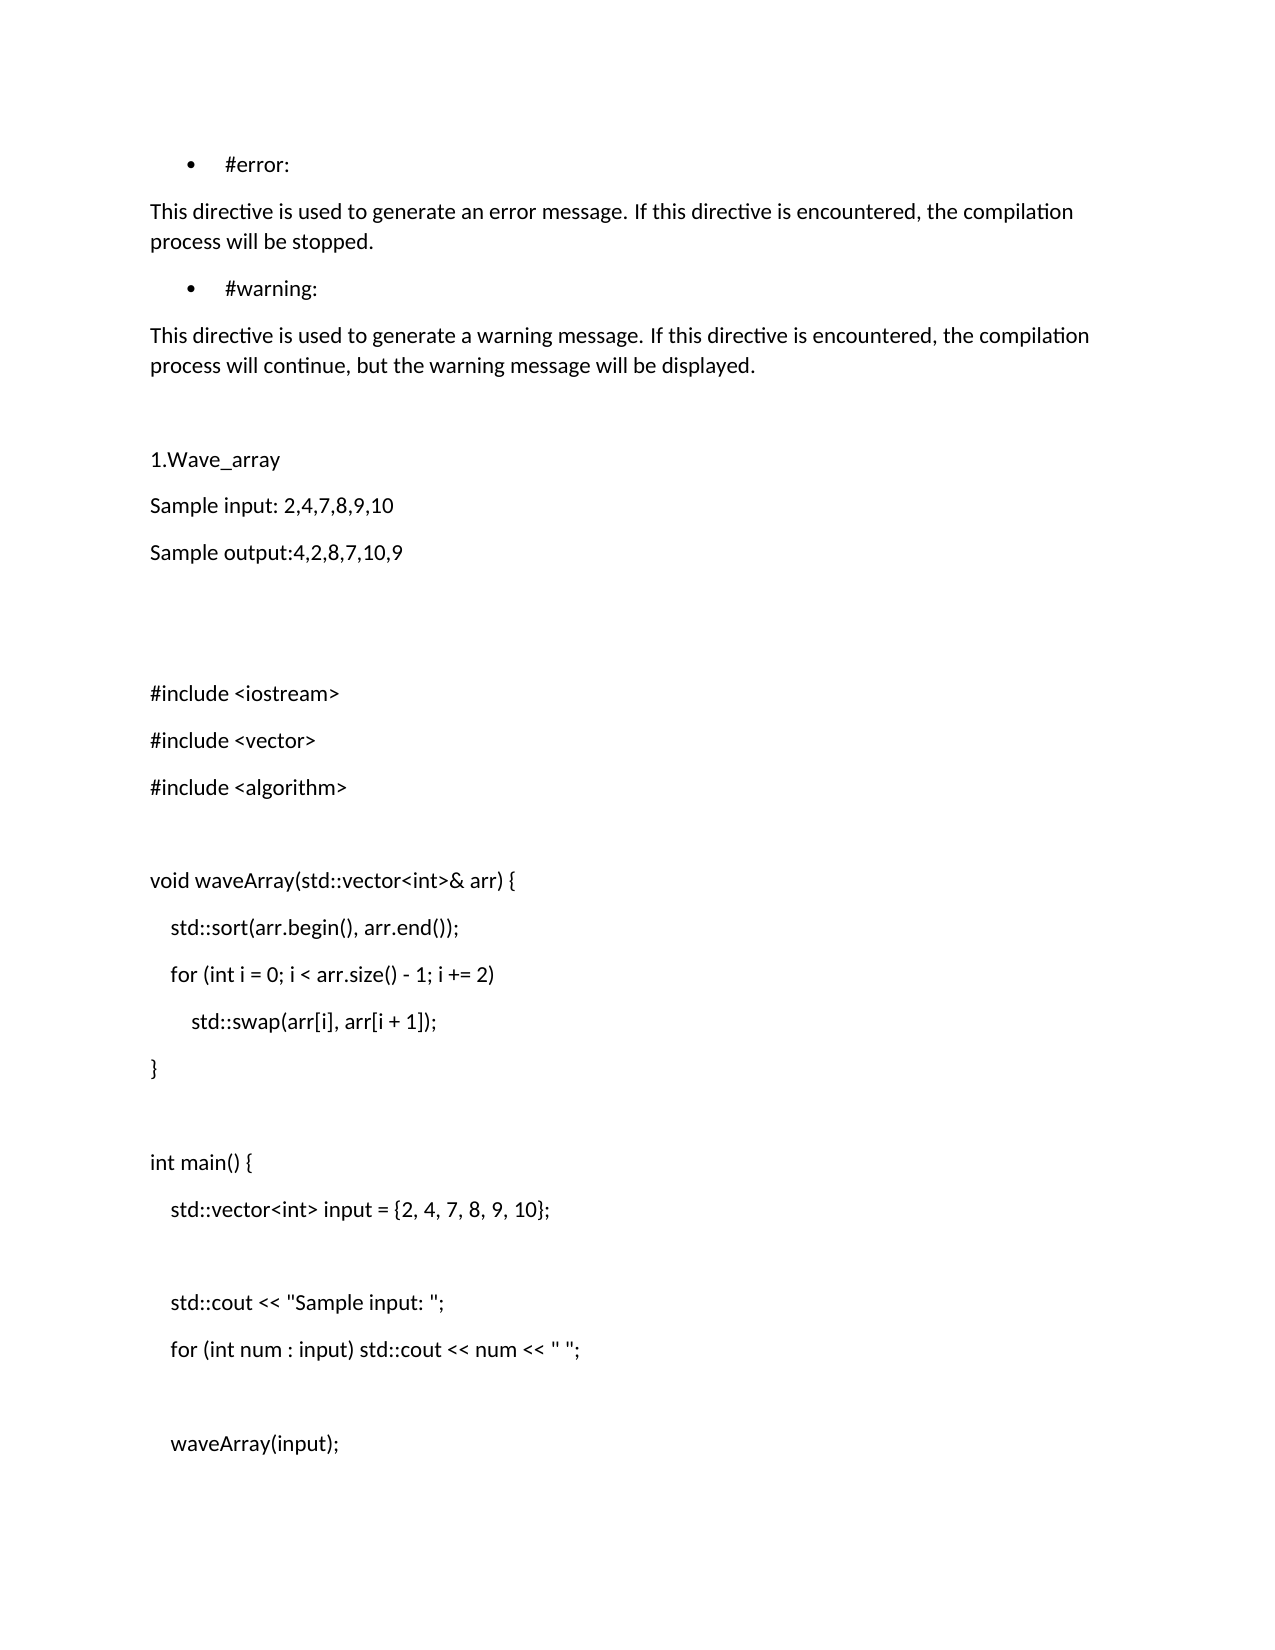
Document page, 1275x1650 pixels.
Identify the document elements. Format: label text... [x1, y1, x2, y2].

text Sample input: 2,4,7,8,9,10 [150, 492, 1125, 520]
text #include <iostream> [150, 679, 1125, 707]
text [150, 1335, 1125, 1363]
text std::cout << "Sample input: "; [150, 1288, 1125, 1317]
text 1.Wave_array [150, 445, 1125, 473]
text This directive is used to generate a warning message. If this directive is encountered, the compilation process will continue, but the warning message will be displayed. [150, 321, 1125, 379]
text } [150, 1054, 1125, 1082]
list #error: [187, 150, 1125, 178]
text void waveArray(std::vector<int>& arr) { [150, 867, 1125, 895]
text std::sort(arr.begin(), arr.end()); [150, 913, 1125, 942]
text int main() { [150, 1148, 1125, 1176]
text This directive is used to generate an error message. If this directive is encountered, the compilation process will be stopped. [150, 197, 1125, 255]
text std::vector<int> input = {2, 4, 7, 8, 9, 10}; [150, 1195, 1125, 1223]
text for (int i = 0; i < arr.size() - 1; i += 2) [150, 960, 1125, 988]
text std::swap(arr[i], arr[i + 1]); [150, 1007, 1125, 1035]
text waveArray(input); [150, 1429, 1125, 1457]
text #include <vector> [150, 726, 1125, 754]
list #warning: [187, 274, 1125, 302]
text Sample output:4,2,8,7,10,9 [150, 538, 1125, 567]
text #include <algorithm> [150, 773, 1125, 801]
